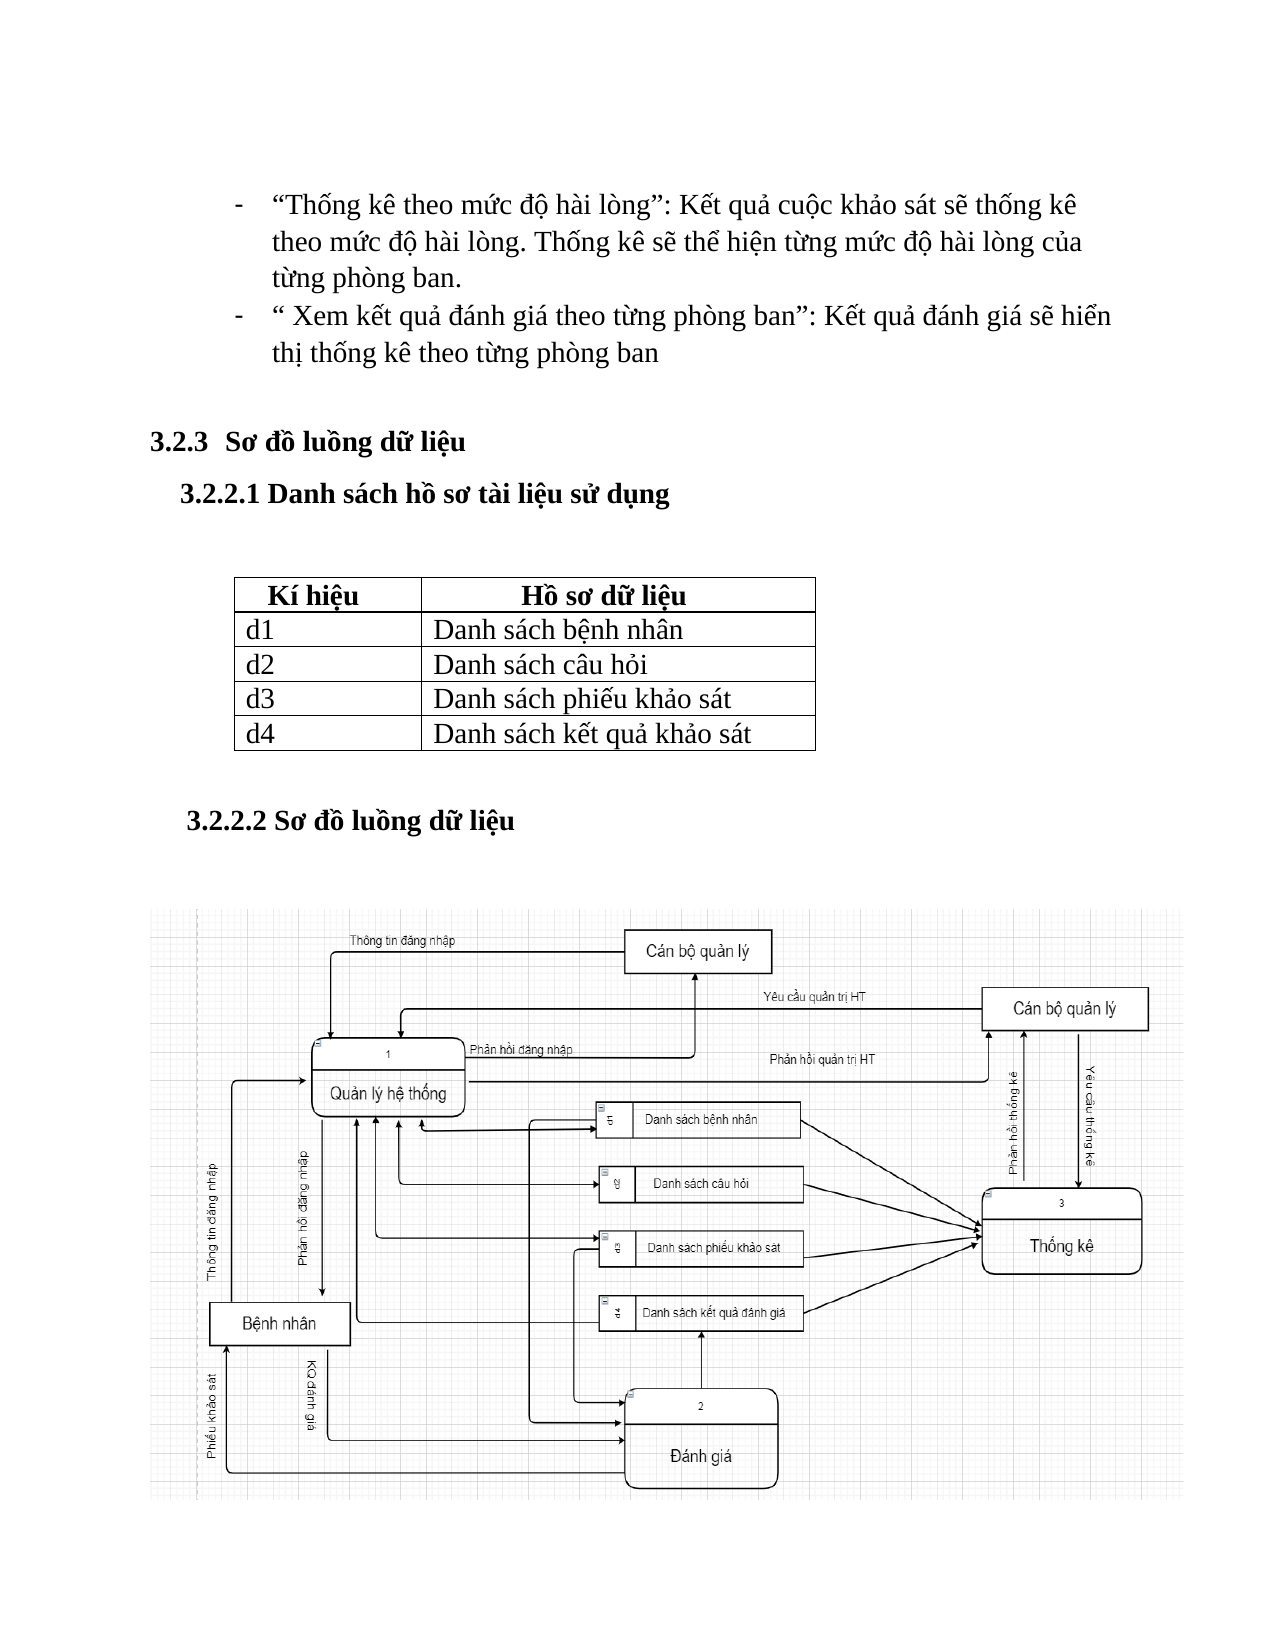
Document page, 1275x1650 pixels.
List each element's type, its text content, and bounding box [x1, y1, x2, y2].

table_cell d2 [235, 647, 421, 681]
list “Thống kê theo mức độ hài lòng”: Kết quả cuộc khảo sát sẽ thống kê theo mức độ hài lòng. Thống kê sẽ thể hiện từng mức độ hài lòng của từng phòng ban. [234, 186, 1125, 294]
table_cell Danh sách kết quả khảo sát [422, 716, 815, 750]
text 3.2.2.2 Sơ đồ luồng dữ liệu [150, 803, 1125, 837]
list Sơ đồ luồng dữ liệu [150, 424, 1125, 457]
table_cell d1 [235, 613, 421, 646]
list “ Xem kết quả đánh giá theo từng phòng ban”: Kết quả đánh giá sẽ hiển thị thống kê theo từng phòng ban [234, 297, 1125, 368]
table_cell Danh sách bệnh nhân [422, 613, 815, 646]
table_cell Danh sách câu hỏi [422, 647, 815, 681]
table_cell d3 [235, 682, 421, 715]
table_cell d4 [235, 716, 421, 750]
table_header Hồ sơ dữ liệu [422, 578, 815, 611]
table_header Kí hiệu [235, 578, 421, 611]
text 3.2.2.1 Danh sách hồ sơ tài liệu sử dụng [180, 477, 1095, 510]
picture [150, 909, 1184, 1500]
table_cell Danh sách phiếu khảo sát [422, 682, 815, 715]
